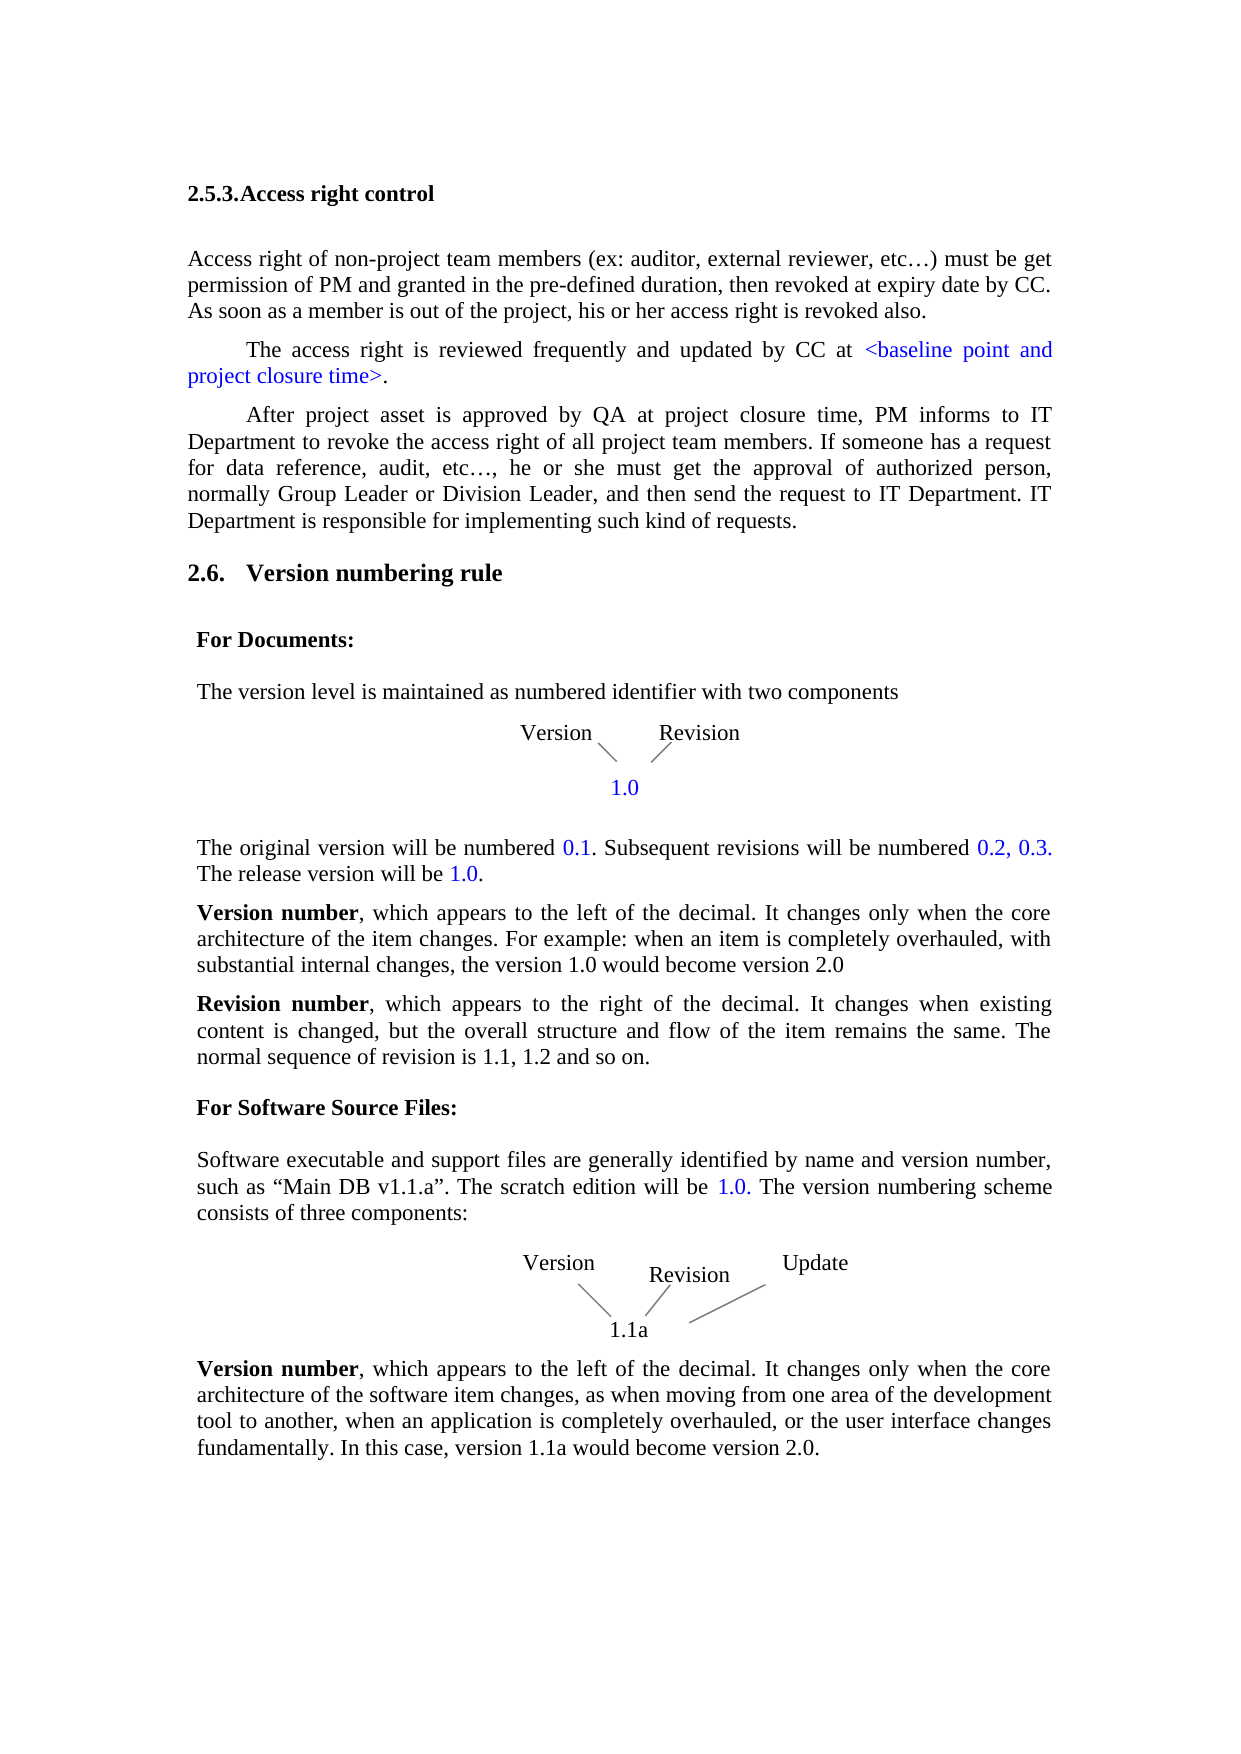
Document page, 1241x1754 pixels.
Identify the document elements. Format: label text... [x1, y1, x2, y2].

text The version level is maintained as numbered identifier with two components [197, 678, 1053, 704]
text Version number, which appears to the left of the decimal. It changes only when the core architecture of the item changes. For example: when an item is completely overhauled, with substantial internal changes, the version 1.0 would become version 2.0 [197, 899, 1053, 978]
text Access right of non-project team members (ex: auditor, external reviewer, etc…) must be get permission of PM and granted in the pre-defined duration, then revoked at expiry date by CC. As soon as a member is out of the project, his or her access right is revoked also. [187, 244, 1053, 324]
subtitle Access right control [187, 180, 1053, 206]
subtitle For Software Source Files: [196, 1094, 1053, 1121]
text After project asset is approved by QA at project closure time, PM informs to IT Department to revoke the access right of all project team members. If someone has a request for data reference, audit, etc…, he or she must get the approval of authorized person, normally Group Leader or Division Leader, and then send the request to IT Department. IT Department is responsible for implementing such kind of requests. [187, 401, 1053, 533]
subtitle Version numbering rule [187, 558, 1053, 587]
text Version number, which appears to the left of the decimal. It changes only when the core architecture of the software item changes, as when moving from one area of the development tool to another, when an application is completely overhauled, or the user interface changes fundamentally. In this case, version 1.1a would become version 2.0. [197, 1354, 1053, 1460]
text The original version will be numbered 0.1. Subsequent revisions will be numbered 0.2, 0.3. The release version will be 1.0. [197, 834, 1053, 886]
subtitle For Documents: [196, 626, 1053, 653]
text Software executable and support files are generally identified by name and version number, such as “Main DB v1.1.a”. The scratch edition will be 1.0. The version numbering scheme consists of three components: [197, 1146, 1053, 1226]
text The access right is reviewed frequently and updated by CC at <baseline point and project closure time>. [187, 336, 1053, 389]
text Revision number, which appears to the right of the decimal. It changes when existing content is changed, but the overall structure and flow of the item remains the same. The normal sequence of revision is 1.1, 1.2 and so on. [197, 990, 1053, 1069]
